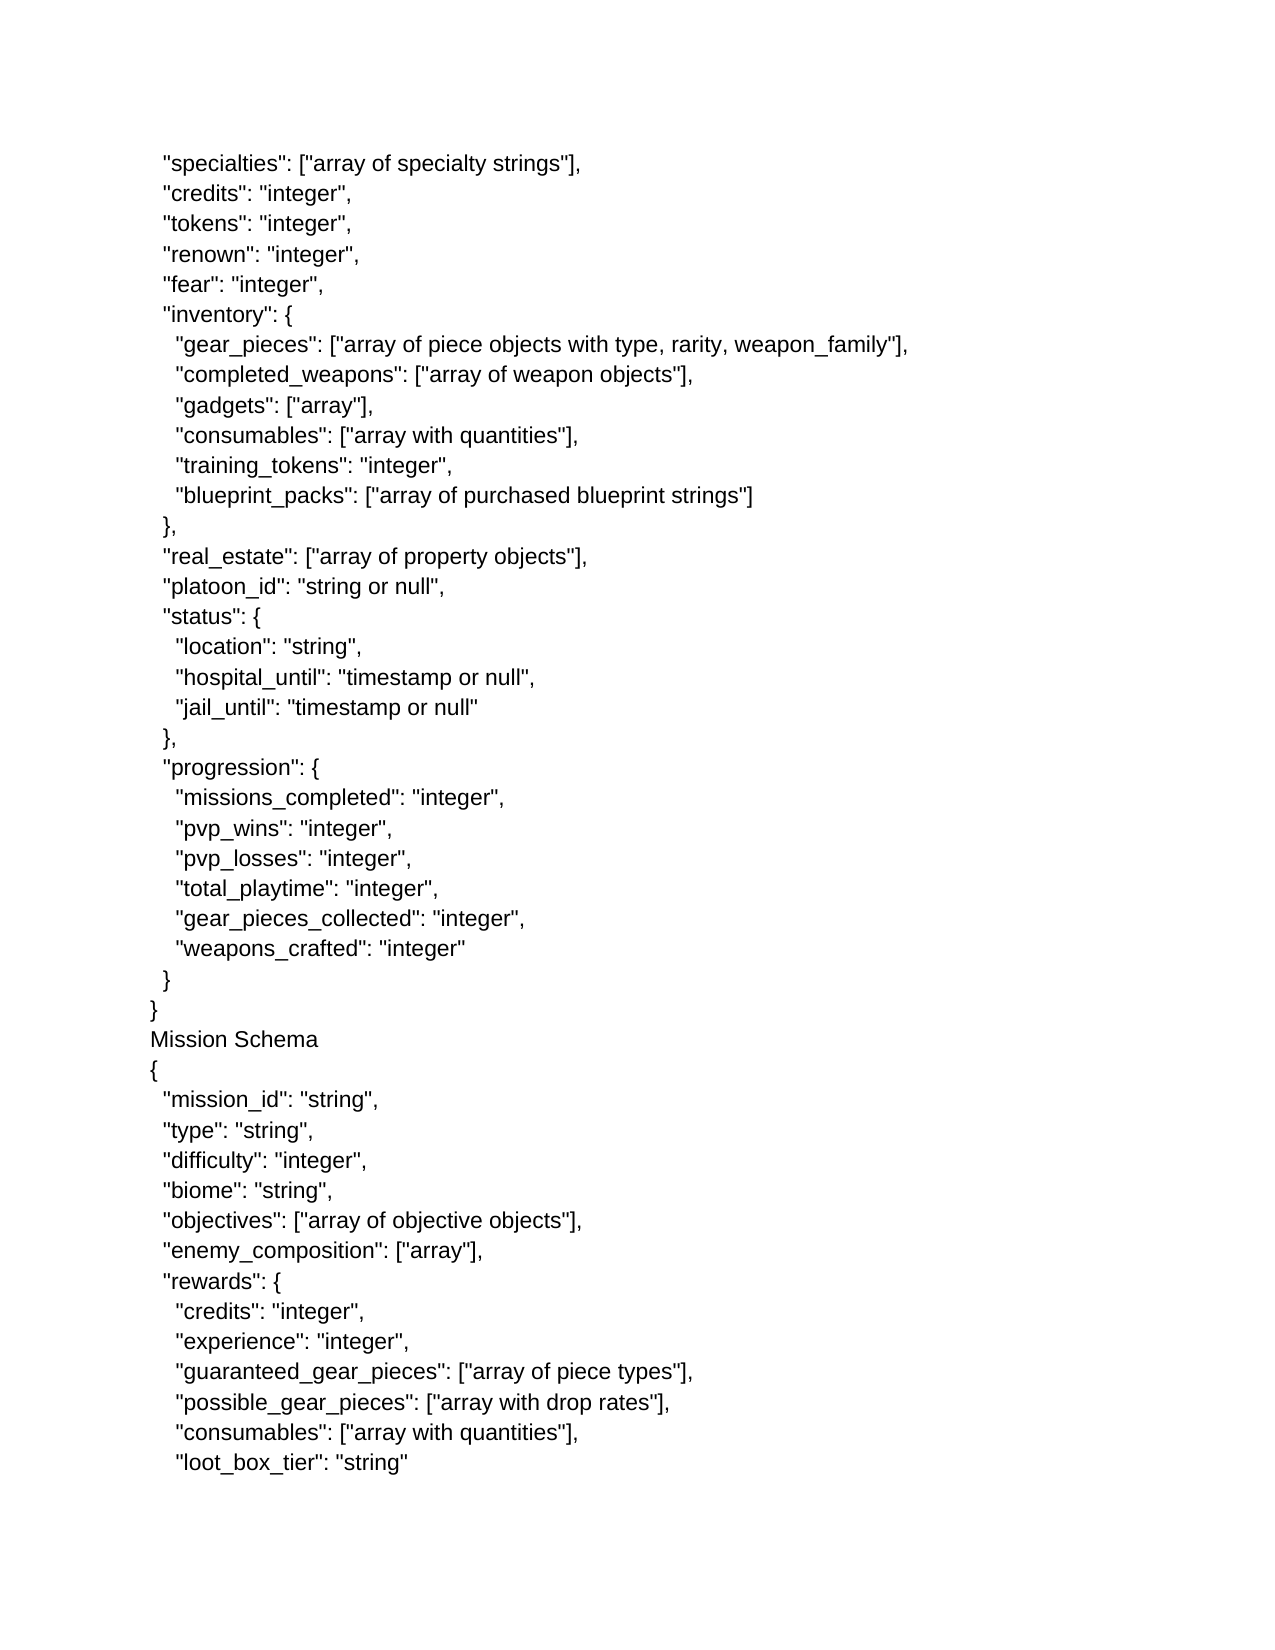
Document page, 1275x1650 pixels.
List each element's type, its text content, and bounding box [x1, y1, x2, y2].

text Mission Schema [150, 1026, 1125, 1052]
text "platoon_id": "string or null", [150, 573, 1125, 599]
text "enemy_composition": ["array"], [150, 1237, 1125, 1264]
text "specialties": ["array of specialty strings"], [150, 150, 1125, 176]
text "type": "string", [150, 1117, 1125, 1143]
text "location": "string", [150, 633, 1125, 660]
text "jail_until": "timestamp or null" [150, 694, 1125, 720]
text "consumables": ["array with quantities"], [150, 422, 1125, 448]
text "hospital_until": "timestamp or null", [150, 663, 1125, 690]
text "gadgets": ["array"], [150, 392, 1125, 418]
text "objectives": ["array of objective objects"], [150, 1207, 1125, 1234]
text "biome": "string", [150, 1177, 1125, 1203]
text "inventory": { [150, 301, 1125, 327]
text "total_playtime": "integer", [150, 875, 1125, 901]
text "weapons_crafted": "integer" [150, 935, 1125, 962]
text "gear_pieces": ["array of piece objects with type, rarity, weapon_family"], [150, 331, 1125, 358]
text "experience": "integer", [150, 1328, 1125, 1354]
text "credits": "integer", [150, 1298, 1125, 1324]
text "consumables": ["array with quantities"], [150, 1419, 1125, 1445]
text "progression": { [150, 754, 1125, 781]
text "guaranteed_gear_pieces": ["array of piece types"], [150, 1358, 1125, 1385]
text } [150, 966, 1125, 992]
text "gear_pieces_collected": "integer", [150, 905, 1125, 932]
text "difficulty": "integer", [150, 1147, 1125, 1173]
text "fear": "integer", [150, 271, 1125, 297]
text "blueprint_packs": ["array of purchased blueprint strings"] [150, 482, 1125, 509]
text "pvp_wins": "integer", [150, 814, 1125, 841]
text "renown": "integer", [150, 241, 1125, 267]
text "tokens": "integer", [150, 210, 1125, 237]
text { [150, 1056, 1125, 1083]
text "training_tokens": "integer", [150, 452, 1125, 478]
text "completed_weapons": ["array of weapon objects"], [150, 361, 1125, 388]
text }, [150, 512, 1125, 539]
text "loot_box_tier": "string" [150, 1449, 1125, 1475]
text "possible_gear_pieces": ["array with drop rates"], [150, 1388, 1125, 1415]
text } [150, 996, 1125, 1022]
text "rewards": { [150, 1268, 1125, 1294]
text "missions_completed": "integer", [150, 784, 1125, 811]
text "pvp_losses": "integer", [150, 845, 1125, 871]
text }, [150, 724, 1125, 750]
text "credits": "integer", [150, 180, 1125, 207]
text "real_estate": ["array of property objects"], [150, 543, 1125, 569]
text "mission_id": "string", [150, 1086, 1125, 1113]
text "status": { [150, 603, 1125, 629]
